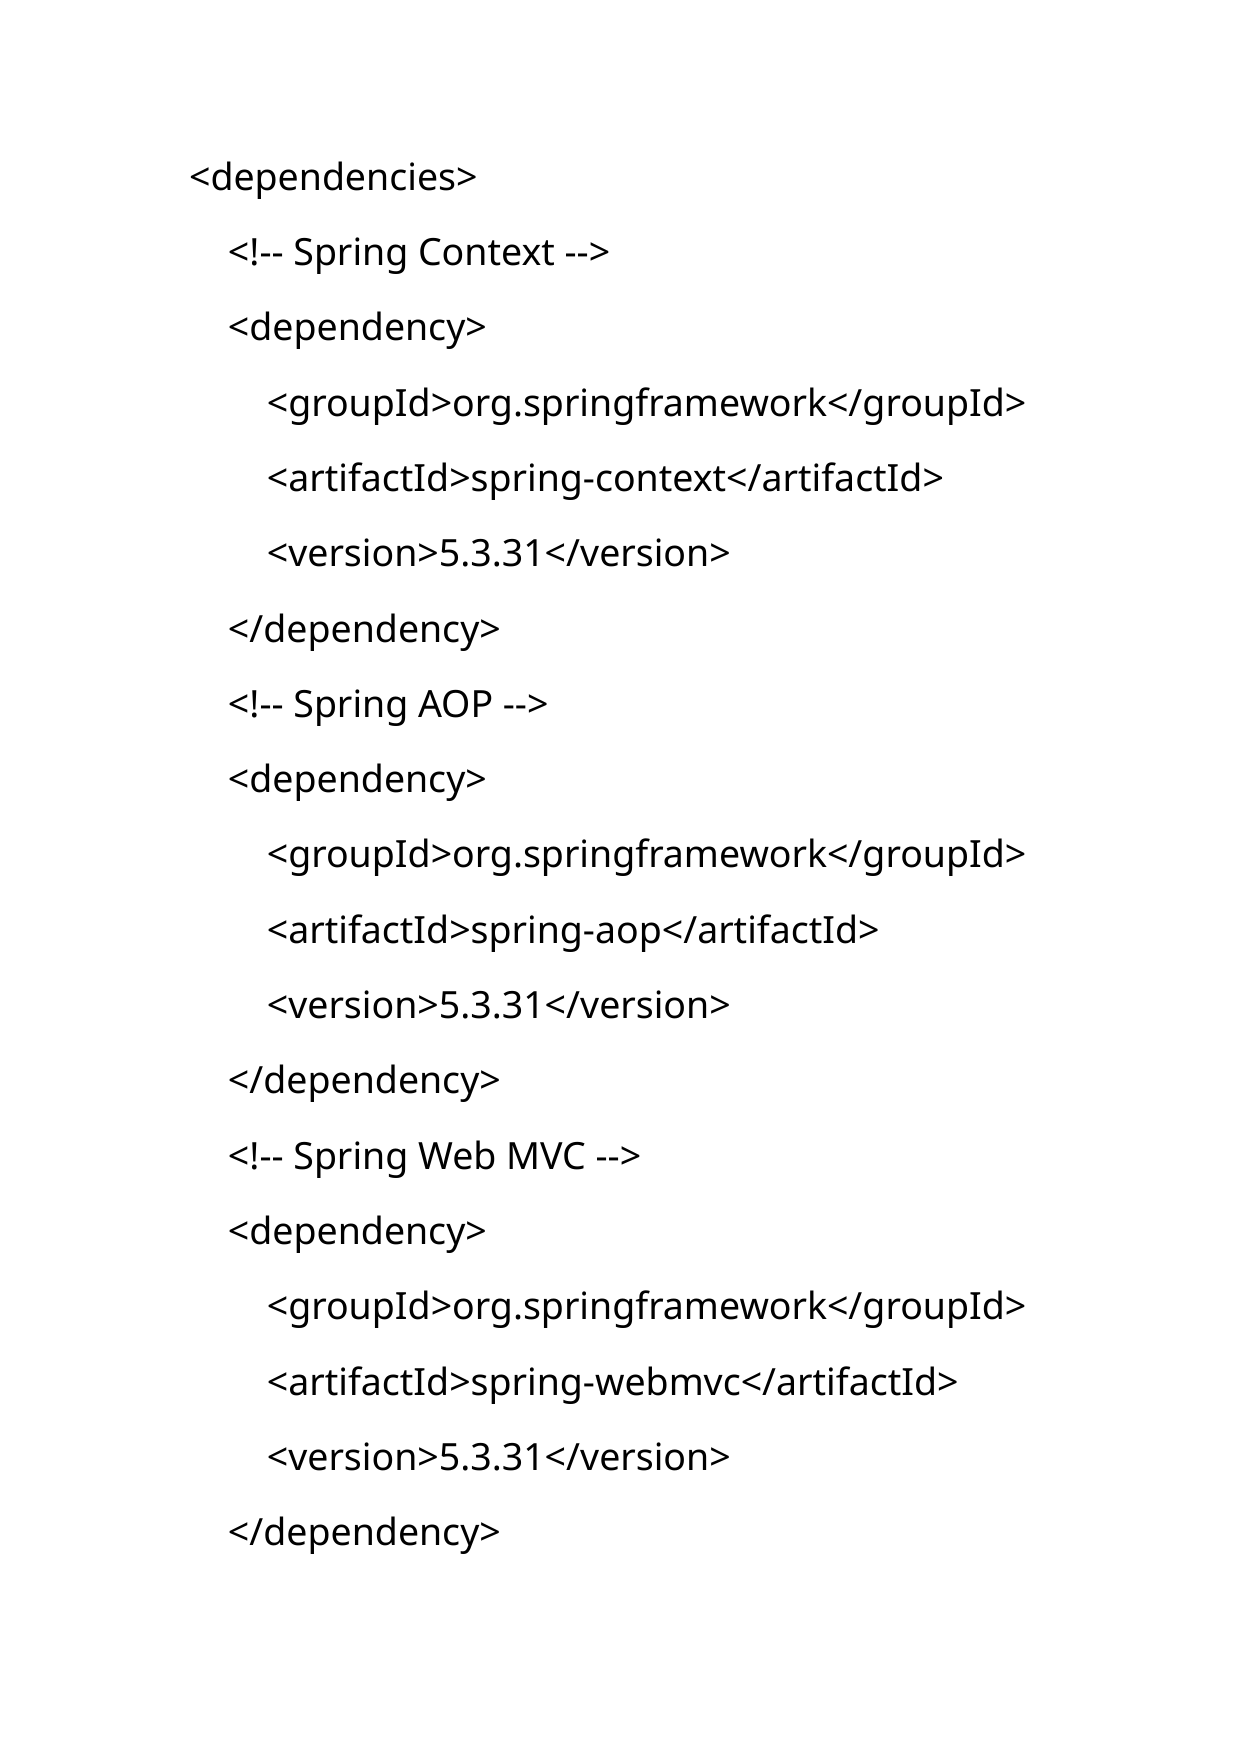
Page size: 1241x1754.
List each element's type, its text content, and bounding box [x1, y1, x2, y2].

text <!-- Spring AOP --> [150, 677, 1090, 728]
text <dependencies> [150, 150, 1090, 201]
text <dependency> [150, 752, 1090, 803]
text <artifactId>spring-webmvc</artifactId> [150, 1355, 1090, 1406]
text </dependency> [150, 1054, 1090, 1105]
text <!-- Spring Context --> [150, 225, 1090, 276]
text <dependency> [150, 301, 1090, 352]
text <groupId>org.springframework</groupId> [150, 828, 1090, 879]
text </dependency> [150, 602, 1090, 653]
text <groupId>org.springframework</groupId> [150, 376, 1090, 427]
text <dependency> [150, 1204, 1090, 1255]
text <version>5.3.31</version> [150, 527, 1090, 578]
text <artifactId>spring-context</artifactId> [150, 451, 1090, 502]
text <groupId>org.springframework</groupId> [150, 1280, 1090, 1331]
text <artifactId>spring-aop</artifactId> [150, 903, 1090, 954]
text </dependency> [150, 1506, 1090, 1557]
text <version>5.3.31</version> [150, 978, 1090, 1029]
text <version>5.3.31</version> [150, 1430, 1090, 1481]
text <!-- Spring Web MVC --> [150, 1129, 1090, 1180]
